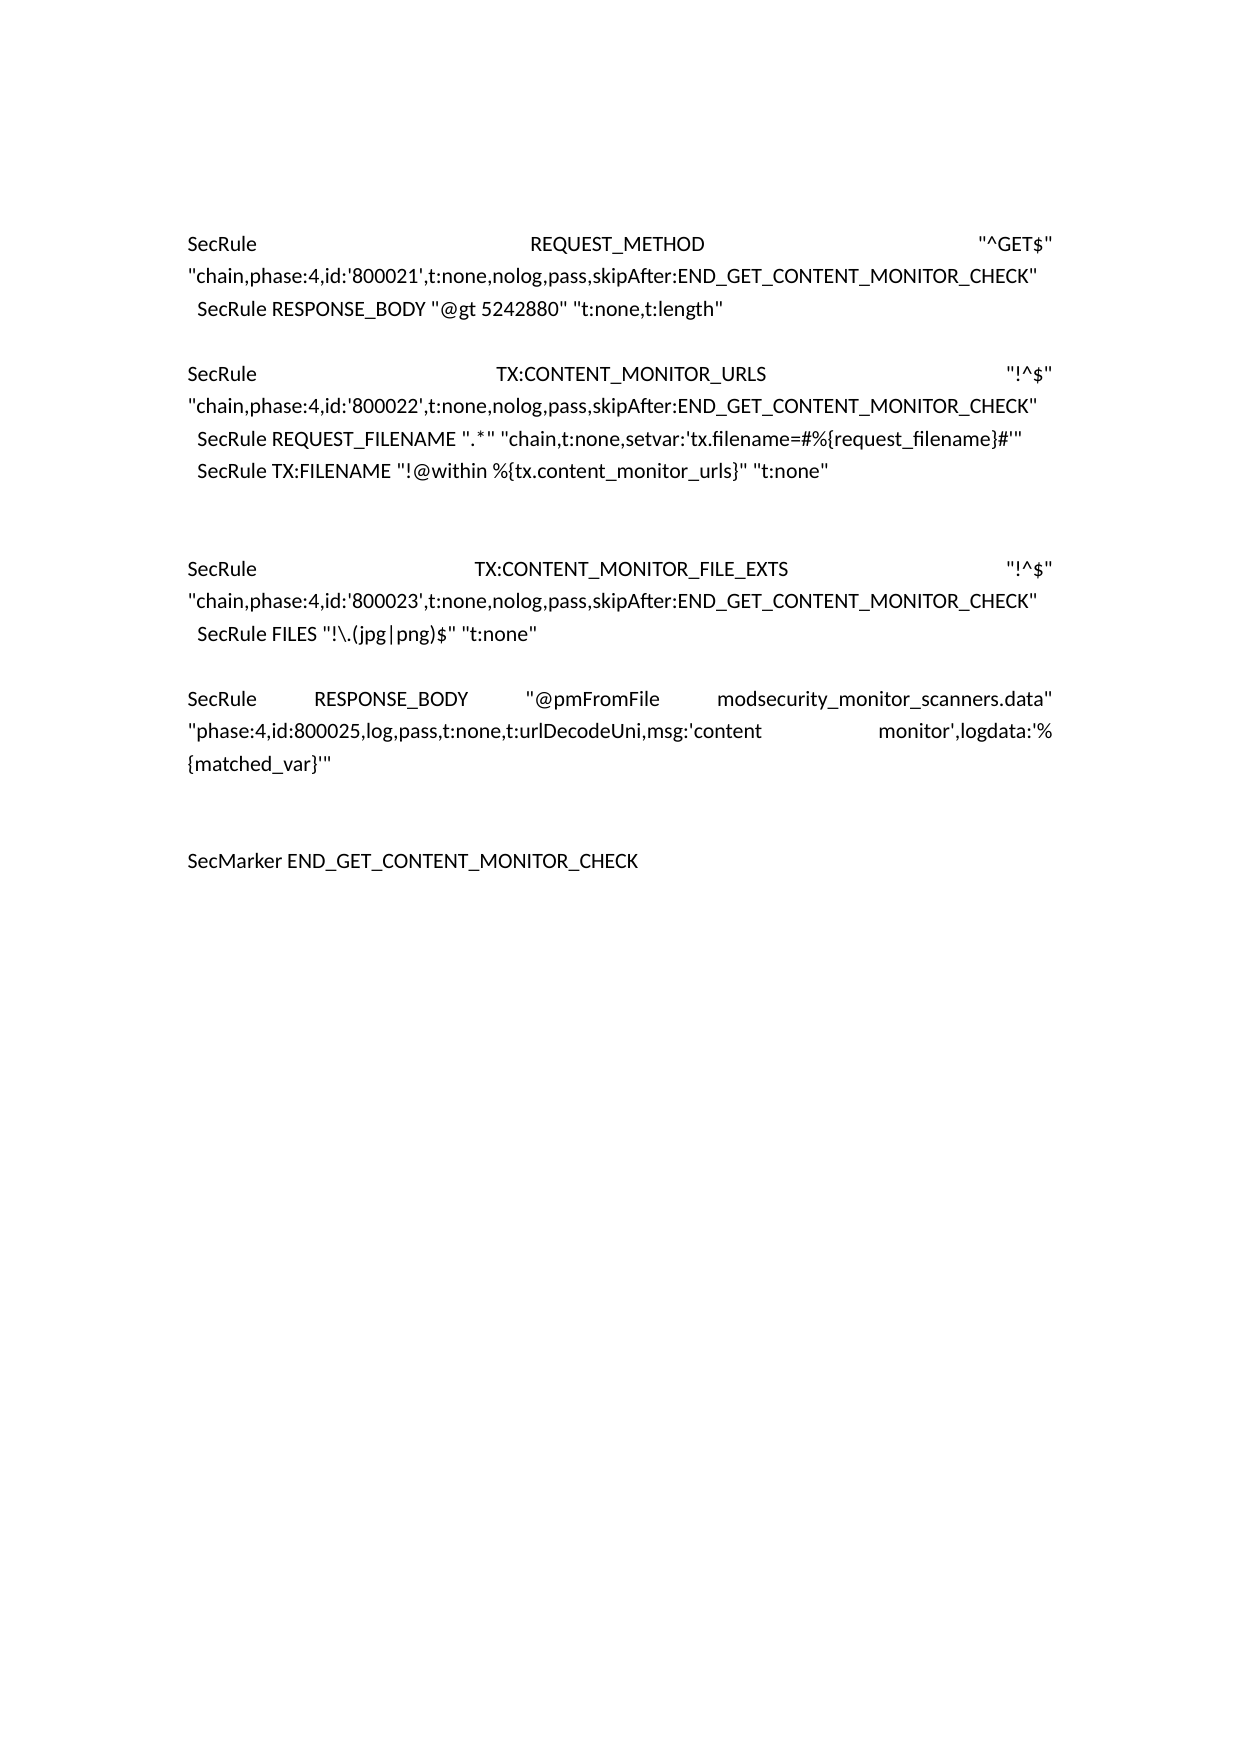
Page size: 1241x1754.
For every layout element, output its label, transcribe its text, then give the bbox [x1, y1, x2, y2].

text SecRule TX:CONTENT_MONITOR_FILE_EXTS "!^$" "chain,phase:4,id:'800023',t:none,nolog,pass,skipAfter:END_GET_CONTENT_MONITOR_CHECK" [187, 552, 1053, 617]
text SecRule TX:CONTENT_MONITOR_URLS "!^$" "chain,phase:4,id:'800022',t:none,nolog,pass,skipAfter:END_GET_CONTENT_MONITOR_CHECK" [187, 357, 1053, 422]
text SecRule REQUEST_FILENAME ".*" "chain,t:none,setvar:'tx.filename=#%{request_filename}#'" [187, 422, 1053, 454]
text SecRule FILES "!\.(jpg|png)$" "t:none" [187, 617, 1053, 649]
text SecRule REQUEST_METHOD "^GET$" "chain,phase:4,id:'800021',t:none,nolog,pass,skipAfter:END_GET_CONTENT_MONITOR_CHECK" [187, 227, 1053, 292]
text SecRule RESPONSE_BODY "@pmFromFile modsecurity_monitor_scanners.data" "phase:4,id:800025,log,pass,t:none,t:urlDecodeUni,msg:'content monitor',logdata:'%{matched_var}'" [187, 682, 1053, 779]
text SecMarker END_GET_CONTENT_MONITOR_CHECK [187, 844, 1053, 877]
text SecRule TX:FILENAME "!@within %{tx.content_monitor_urls}" "t:none" [187, 454, 1053, 487]
text SecRule RESPONSE_BODY "@gt 5242880" "t:none,t:length" [187, 292, 1053, 324]
